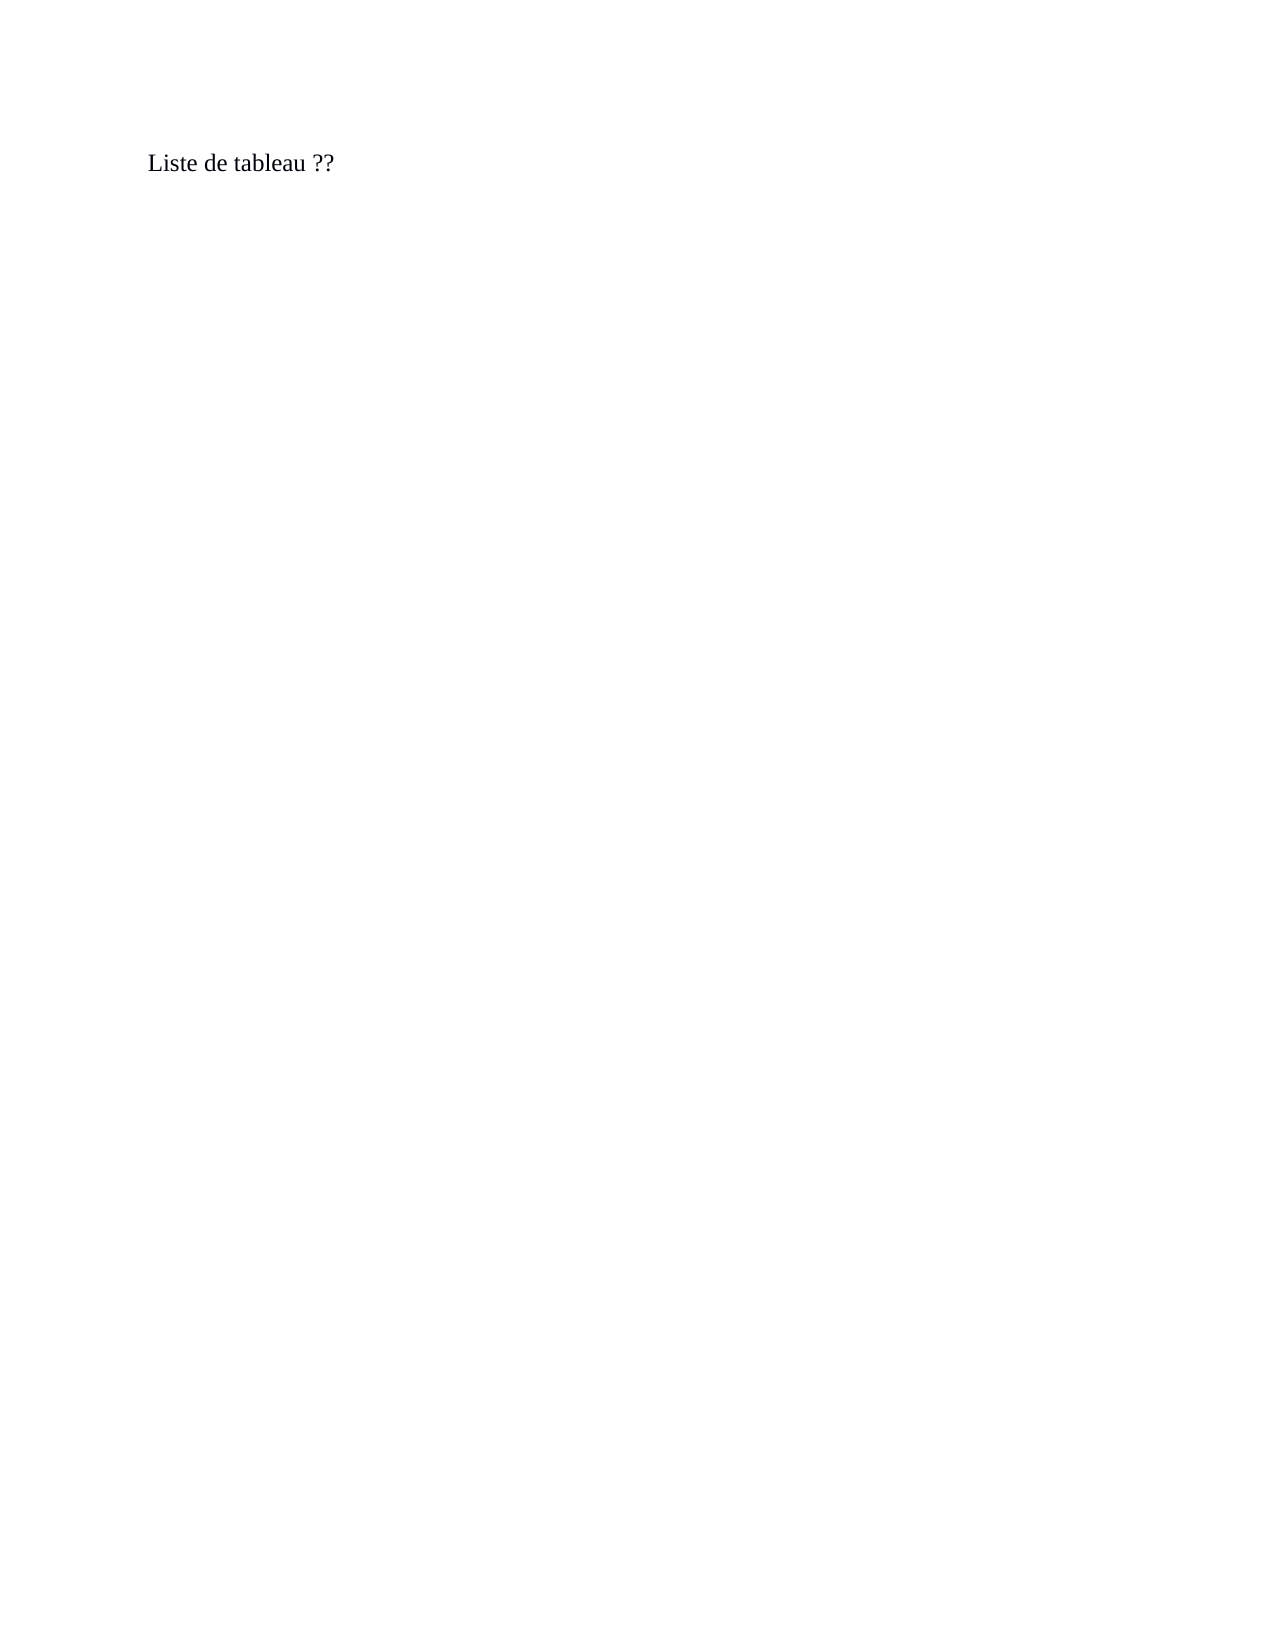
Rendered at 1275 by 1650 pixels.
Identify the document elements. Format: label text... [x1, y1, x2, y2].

text Liste de tableau ?? [148, 148, 1127, 176]
